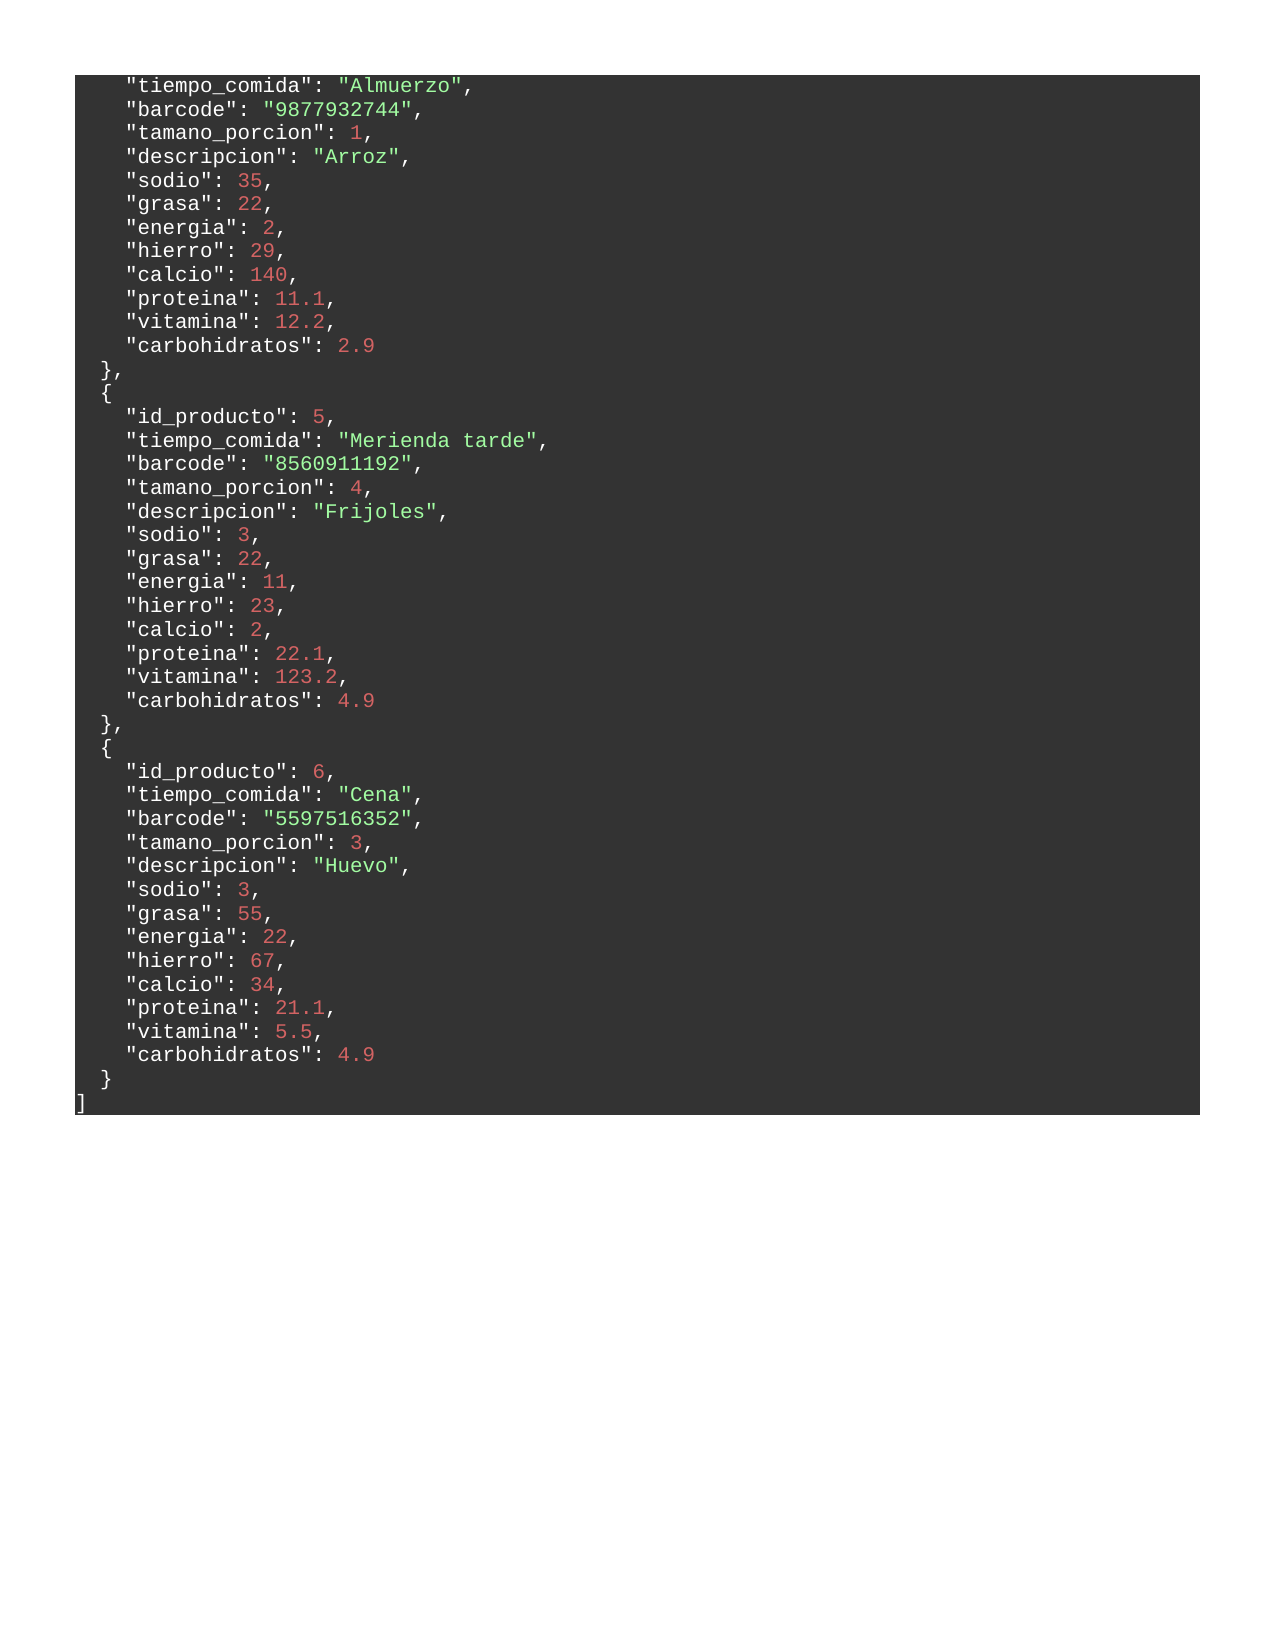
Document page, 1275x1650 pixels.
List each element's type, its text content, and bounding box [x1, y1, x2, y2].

text "descripcion": "Huevo", [75, 855, 1200, 879]
text { [75, 737, 1200, 761]
text ] [75, 1092, 1200, 1115]
text "calcio": 140, [75, 264, 1200, 288]
text "tiempo_comida": "Cena", [75, 784, 1200, 808]
text "barcode": "9877932744", [75, 99, 1200, 122]
text "hierro": 67, [75, 950, 1200, 973]
text "proteina": 22.1, [75, 642, 1200, 666]
text "tamano_porcion": 1, [75, 122, 1200, 146]
text "energia": 22, [75, 926, 1200, 950]
text "tamano_porcion": 3, [75, 832, 1200, 855]
text "sodio": 35, [75, 169, 1200, 193]
text "descripcion": "Arroz", [75, 146, 1200, 169]
text "carbohidratos": 2.9 [75, 335, 1200, 359]
text "vitamina": 5.5, [75, 1021, 1200, 1044]
text { [75, 382, 1200, 406]
text "grasa": 55, [75, 903, 1200, 926]
text "vitamina": 12.2, [75, 311, 1200, 335]
text "proteina": 11.1, [75, 288, 1200, 311]
text "calcio": 2, [75, 619, 1200, 642]
text "grasa": 22, [75, 193, 1200, 217]
text "grasa": 22, [75, 548, 1200, 572]
text "barcode": "8560911192", [75, 453, 1200, 477]
text "energia": 2, [75, 217, 1200, 241]
text "hierro": 29, [75, 241, 1200, 264]
text "id_producto": 5, [75, 406, 1200, 430]
text "sodio": 3, [75, 879, 1200, 903]
text "descripcion": "Frijoles", [75, 501, 1200, 524]
text "carbohidratos": 4.9 [75, 690, 1200, 713]
text "energia": 11, [75, 572, 1200, 595]
text "tiempo_comida": "Merienda tarde", [75, 430, 1200, 453]
text }, [75, 359, 1200, 382]
text "barcode": "5597516352", [75, 808, 1200, 832]
text "calcio": 34, [75, 973, 1200, 997]
text "sodio": 3, [75, 524, 1200, 548]
text "tiempo_comida": "Almuerzo", [75, 75, 1200, 99]
text "id_producto": 6, [75, 761, 1200, 784]
text "carbohidratos": 4.9 [75, 1044, 1200, 1068]
text }, [75, 713, 1200, 737]
text "hierro": 23, [75, 595, 1200, 619]
text } [75, 1068, 1200, 1092]
text "tamano_porcion": 4, [75, 477, 1200, 501]
text "proteina": 21.1, [75, 997, 1200, 1021]
text "vitamina": 123.2, [75, 666, 1200, 690]
